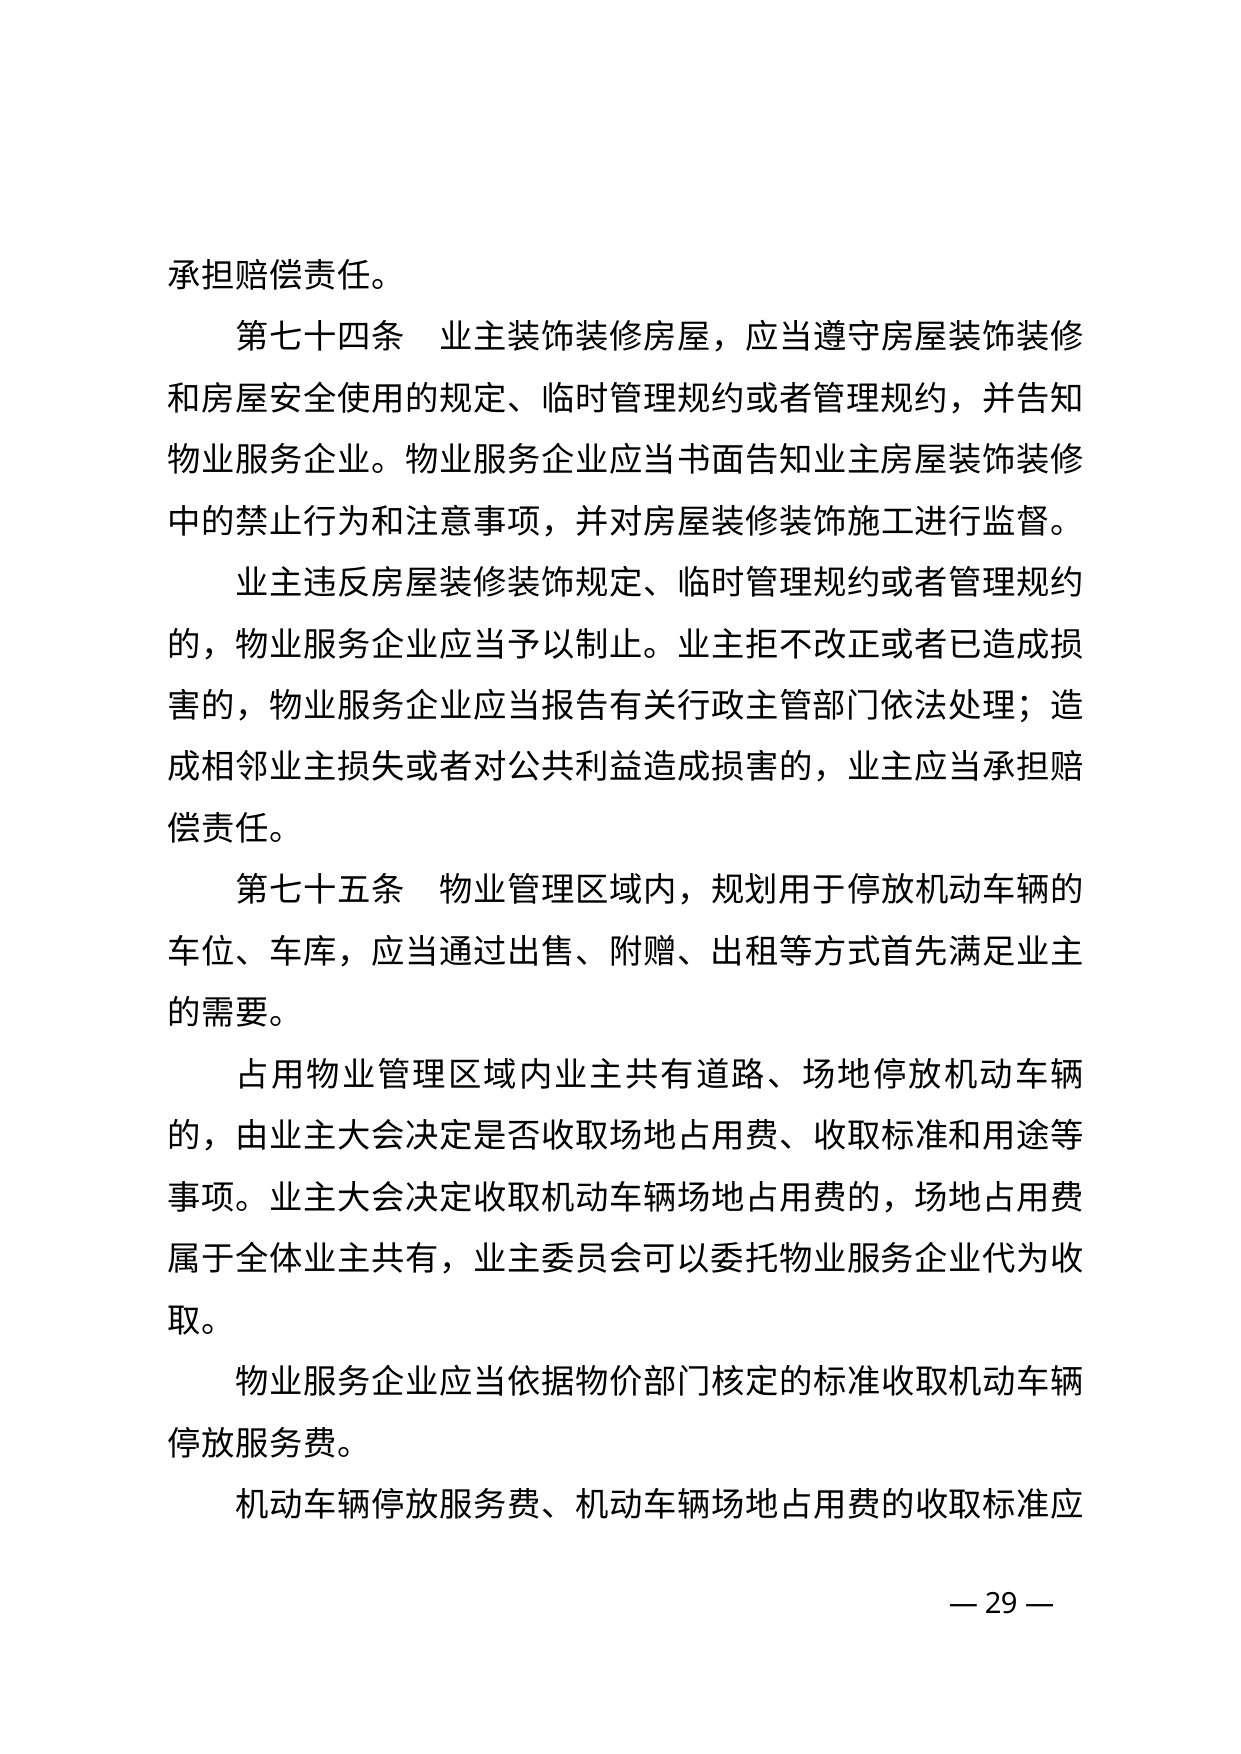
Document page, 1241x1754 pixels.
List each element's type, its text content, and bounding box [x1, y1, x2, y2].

text 业主违反房屋装修装饰规定、临时管理规约或者管理规约的，物业服务企业应当予以制止。业主拒不改正或者已造成损害的，物业服务企业应当报告有关行政主管部门依法处理；造成相邻业主损失或者对公共利益造成损害的，业主应当承担赔偿责任。 [168, 549, 1084, 857]
text 第七十四条 业主装饰装修房屋，应当遵守房屋装饰装修和房屋安全使用的规定、临时管理规约或者管理规约，并告知物业服务企业。物业服务企业应当书面告知业主房屋装饰装修中的禁止行为和注意事项，并对房屋装修装饰施工进行监督。 [168, 303, 1084, 549]
text 第七十五条 物业管理区域内，规划用于停放机动车辆的车位、车库，应当通过出售、附赠、出租等方式首先满足业主的需要。 [168, 857, 1084, 1041]
text 物业服务企业应当依据物价部门核定的标准收取机动车辆停放服务费。 [168, 1348, 1084, 1471]
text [168, 242, 1084, 303]
text 占用物业管理区域内业主共有道路、场地停放机动车辆的，由业主大会决定是否收取场地占用费、收取标准和用途等事项。业主大会决定收取机动车辆场地占用费的，场地占用费属于全体业主共有，业主委员会可以委托物业服务企业代为收取。 [168, 1041, 1084, 1348]
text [168, 1471, 1084, 1533]
